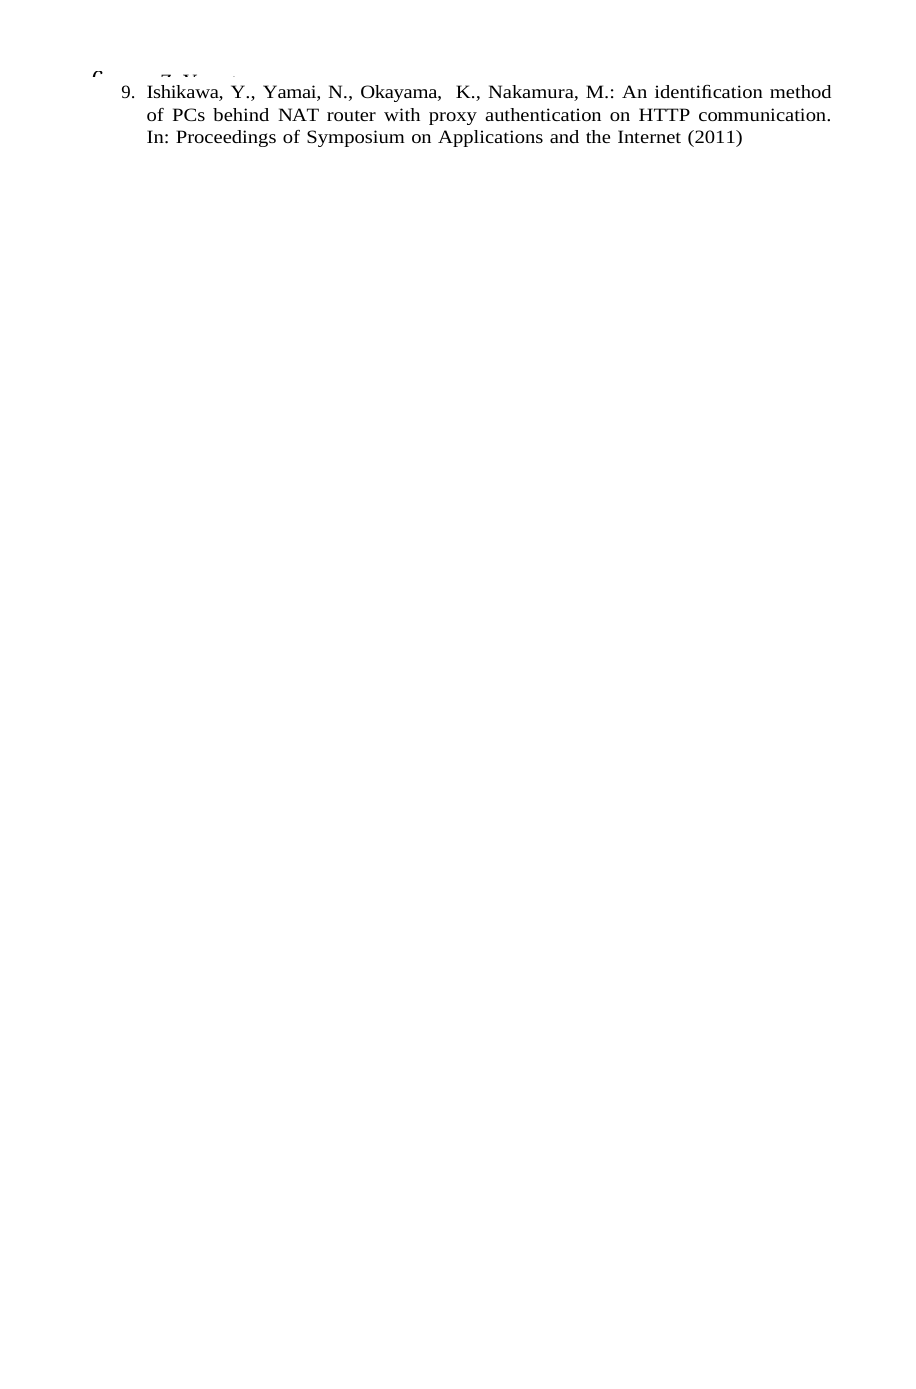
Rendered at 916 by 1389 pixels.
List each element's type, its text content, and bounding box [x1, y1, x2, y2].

list Ishikawa, Y., Yamai, N., Okayama, K., Nakamura, M.: An identiﬁcation method of PCs behind NAT router with proxy authentication on HTTP communication. In: Proceedings of Symposium on Applications and the Internet (2011) [121, 81, 832, 148]
